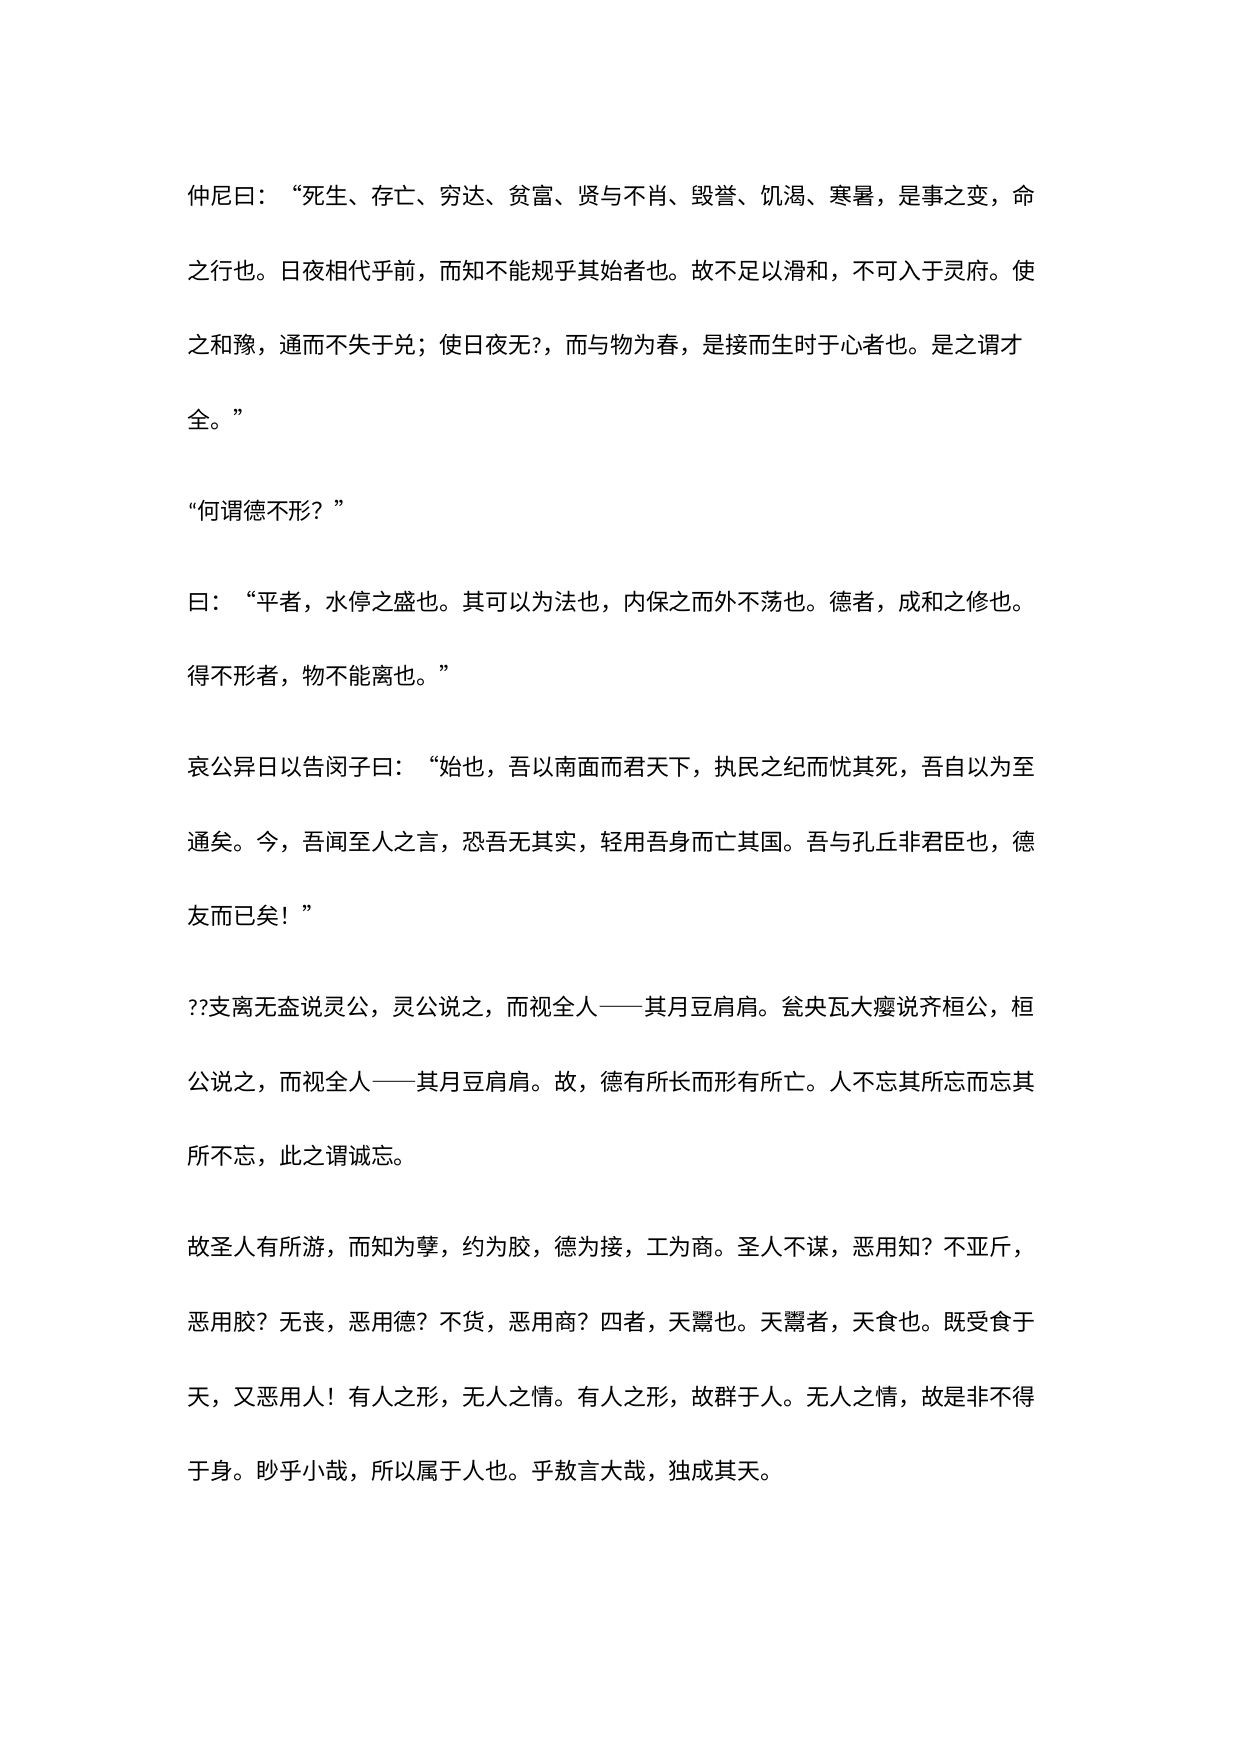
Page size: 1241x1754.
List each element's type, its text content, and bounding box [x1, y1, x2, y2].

text 仲尼曰：“死生、存亡、穷达、贫富、贤与不肖、毁誉、饥渴、寒暑，是事之变，命之行也。日夜相代乎前，而知不能规乎其始者也。故不足以滑和，不可入于灵府。使之和豫，通而不失于兑；使日夜无?，而与物为春，是接而生时于心者也。是之谓才全。” [187, 162, 1053, 451]
text 故圣人有所游，而知为孽，约为胶，德为接，工为商。圣人不谋，恶用知？不亚斤，恶用胶？无丧，恶用德？不货，恶用商？四者，天鬻也。天鬻者，天食也。既受食于天，又恶用人！有人之形，无人之情。有人之形，故群于人。无人之情，故是非不得于身。眇乎小哉，所以属于人也。乎敖言大哉，独成其天。 [187, 1213, 1053, 1502]
text ??支离无盇说灵公，灵公说之，而视全人——其月豆肩肩。瓮央瓦大瘿说齐桓公，桓公说之，而视全人——其月豆肩肩。故，德有所长而形有所亡。人不忘其所忘而忘其所不忘，此之谓诚忘。 [187, 973, 1053, 1187]
text 曰：“平者，水停之盛也。其可以为法也，内保之而外不荡也。德者，成和之修也。得不形者，物不能离也。” [187, 567, 1053, 707]
text 哀公异日以告闵子曰：“始也，吾以南面而君天下，执民之纪而忧其死，吾自以为至通矣。今，吾闻至人之言，恐吾无其实，轻用吾身而亡其国。吾与孔丘非君臣也，德友而已矣！” [187, 733, 1053, 947]
text “何谓德不形？” [187, 477, 1053, 542]
